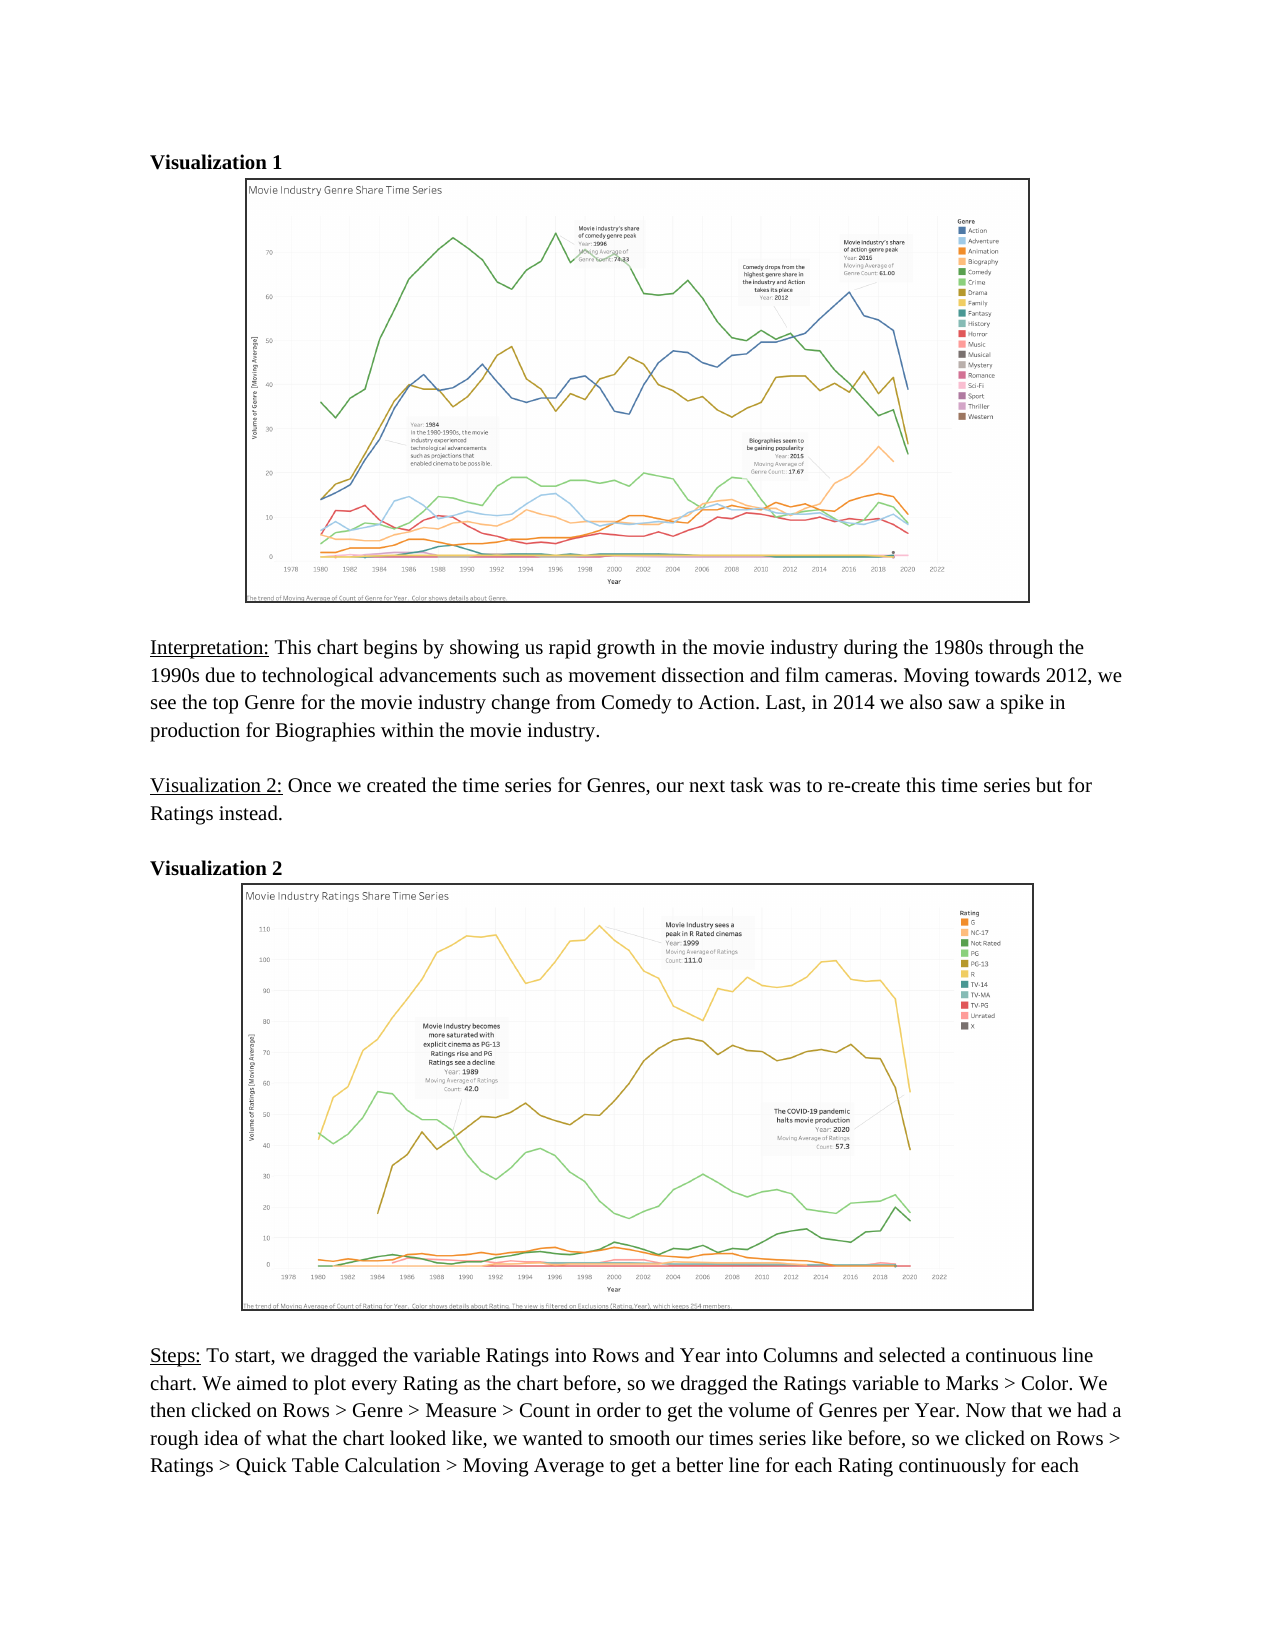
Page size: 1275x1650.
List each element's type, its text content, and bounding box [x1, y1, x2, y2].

text Visualization 1 [150, 150, 1125, 174]
text Visualization 2: Once we created the time series for Genres, our next task was to re-create this time series but for Ratings instead. [150, 773, 1125, 824]
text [150, 1343, 1125, 1477]
text Interpretation: This chart begins by showing us rapid growth in the movie industry during the 1980s through the 1990s due to technological advancements such as movement dissection and film cameras. Moving towards 2012, we see the top Genre for the movie industry change from Comedy to Action. Last, in 2014 we also saw a spike in production for Biographies within the movie industry. [150, 635, 1125, 742]
picture [247, 180, 1028, 601]
picture [243, 885, 1032, 1309]
text Visualization 2 [150, 856, 1125, 880]
